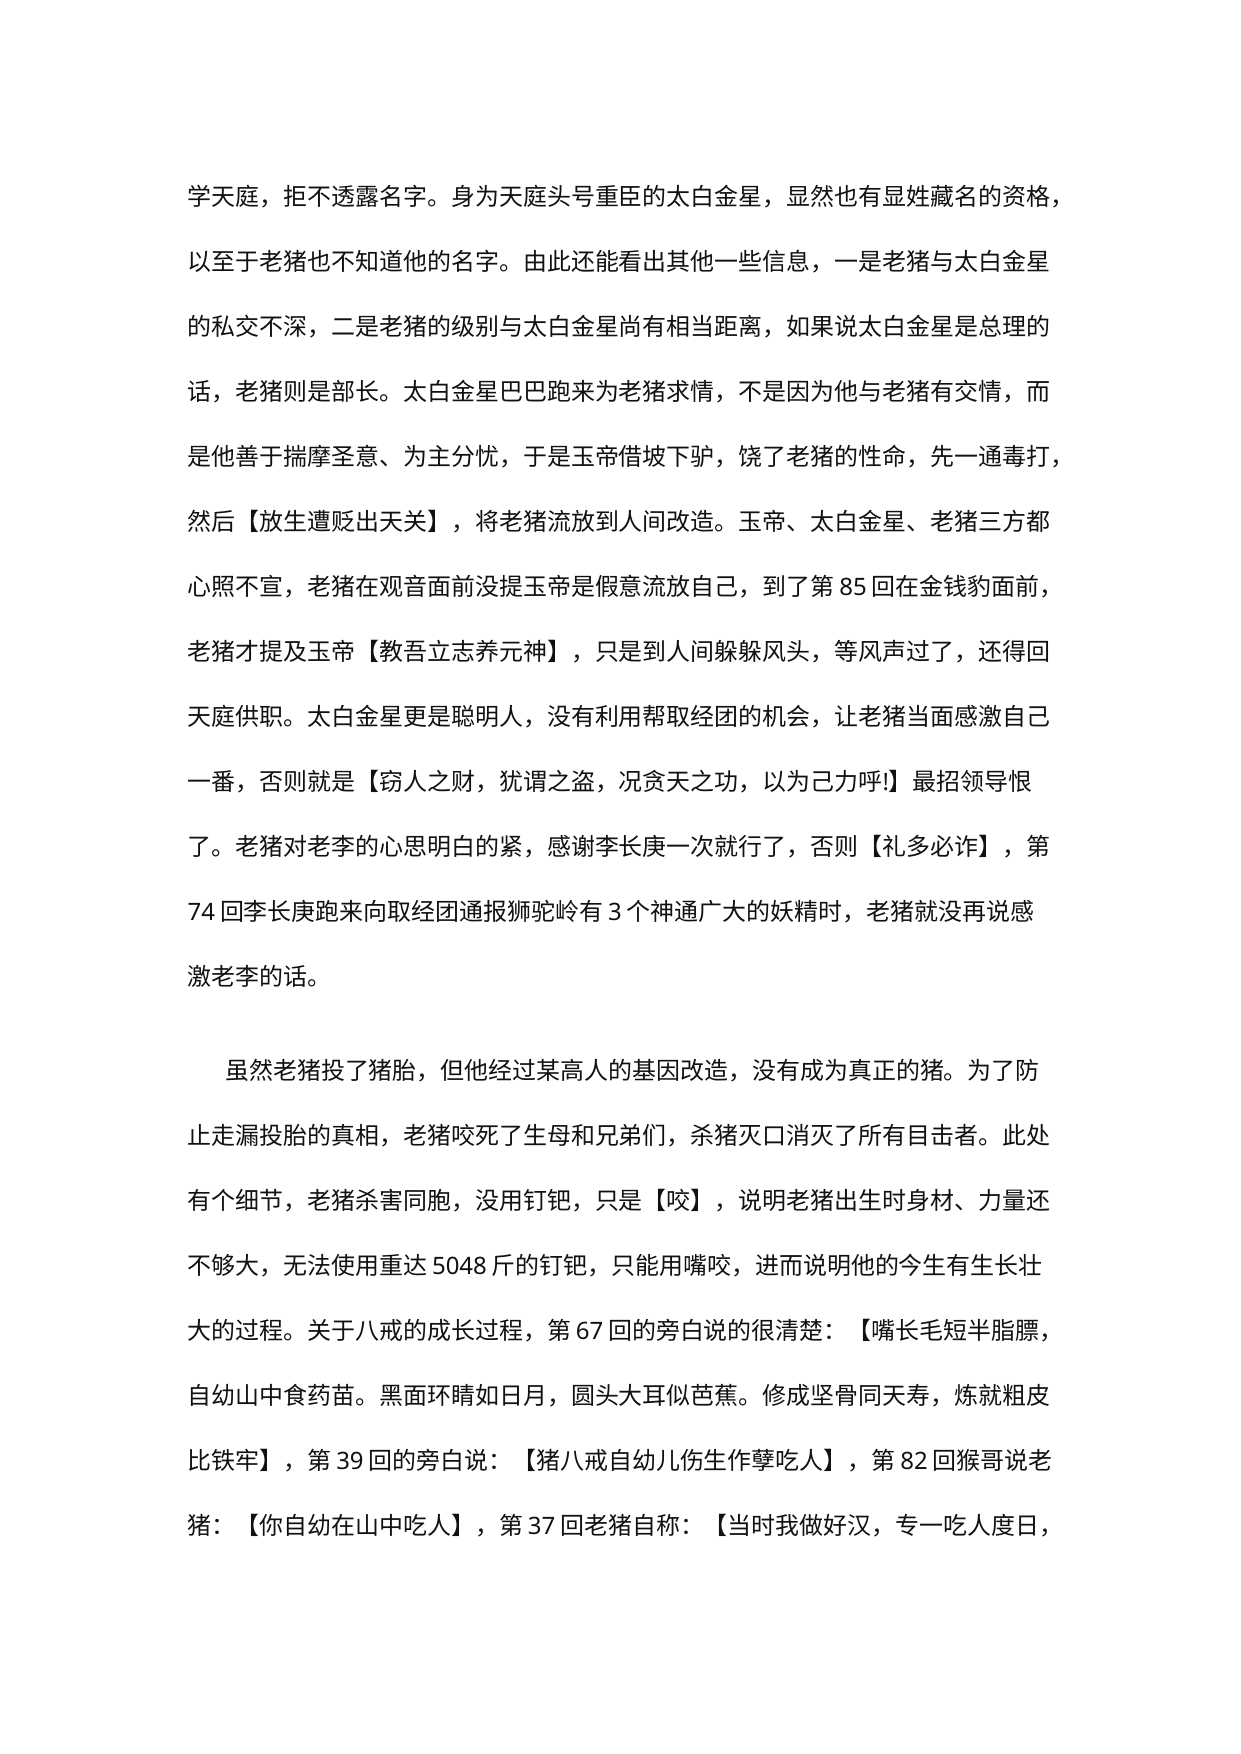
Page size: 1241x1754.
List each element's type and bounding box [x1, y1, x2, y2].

text [187, 1036, 1053, 1556]
text [187, 162, 1053, 1007]
